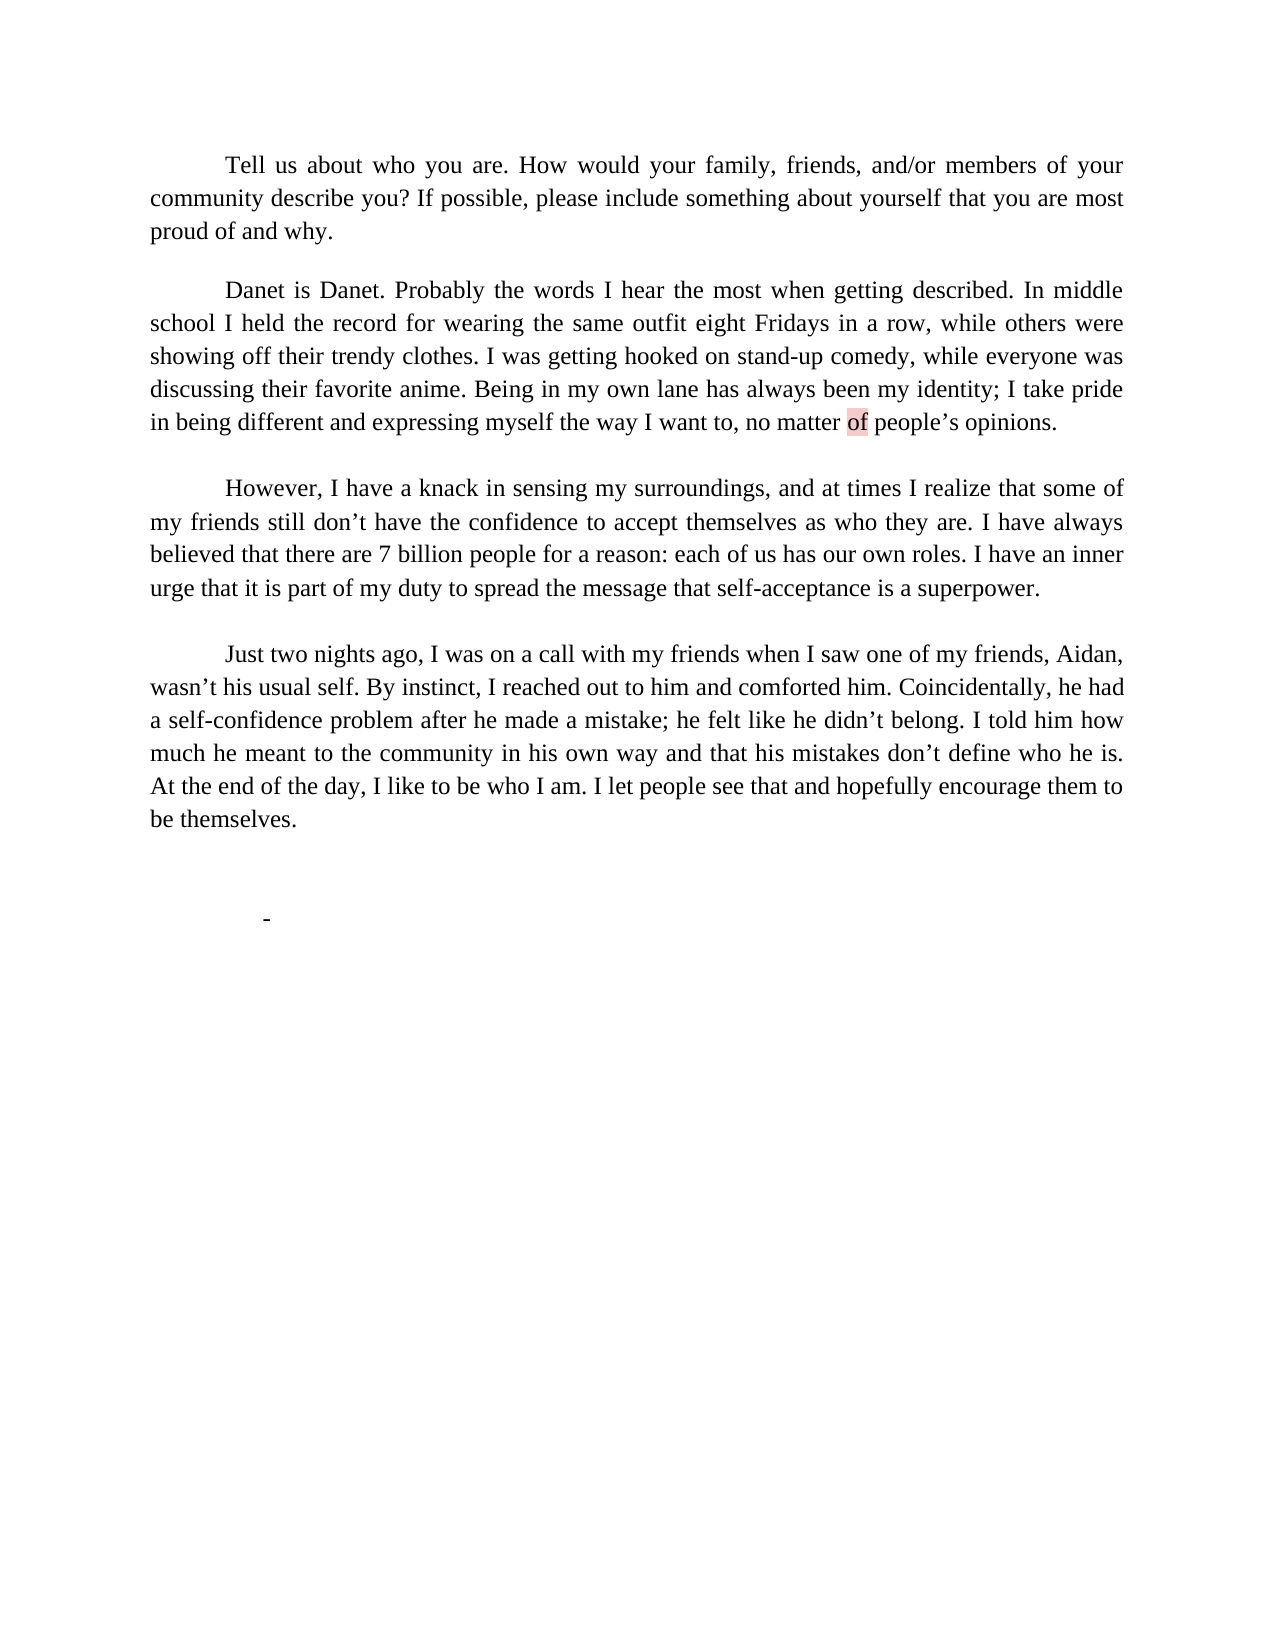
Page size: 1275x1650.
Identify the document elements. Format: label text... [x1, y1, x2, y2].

text Tell us about who you are. How would your family, friends, and/or members of your community describe you? If possible, please include something about yourself that you are most proud of and why. [150, 150, 1125, 245]
text However, I have a knack in sensing my surroundings, and at times I realize that some of my friends still don’t have the confidence to accept themselves as who they are. I have always believed that there are 7 billion people for a reason: each of us has our own roles. I have an inner urge that it is part of my duty to spread the message that self-acceptance is a superpower. [150, 473, 1125, 601]
text Just two nights ago, I was on a call with my friends when I saw one of my friends, Aidan, wasn’t his usual self. By instinct, I reached out to him and comforted him. Coincidentally, he had a self-confidence problem after he made a mistake; he felt like he didn’t belong. I told him how much he meant to the community in his own way and that his mistakes don’t define who he is. At the end of the day, I like to be who I am. I let people see that and hopefully encourage them to be themselves. [150, 639, 1125, 832]
text Danet is Danet. Probably the words I hear the most when getting described. In middle school I held the record for wearing the same outfit eight Fridays in a row, while others were showing off their trendy clothes. I was getting hooked on stand-up comedy, while everyone was discussing their favorite anime. Being in my own lane has always been my identity; I take pride in being different and expressing myself the way I want to, no matter of people’s opinions. [150, 275, 1125, 436]
